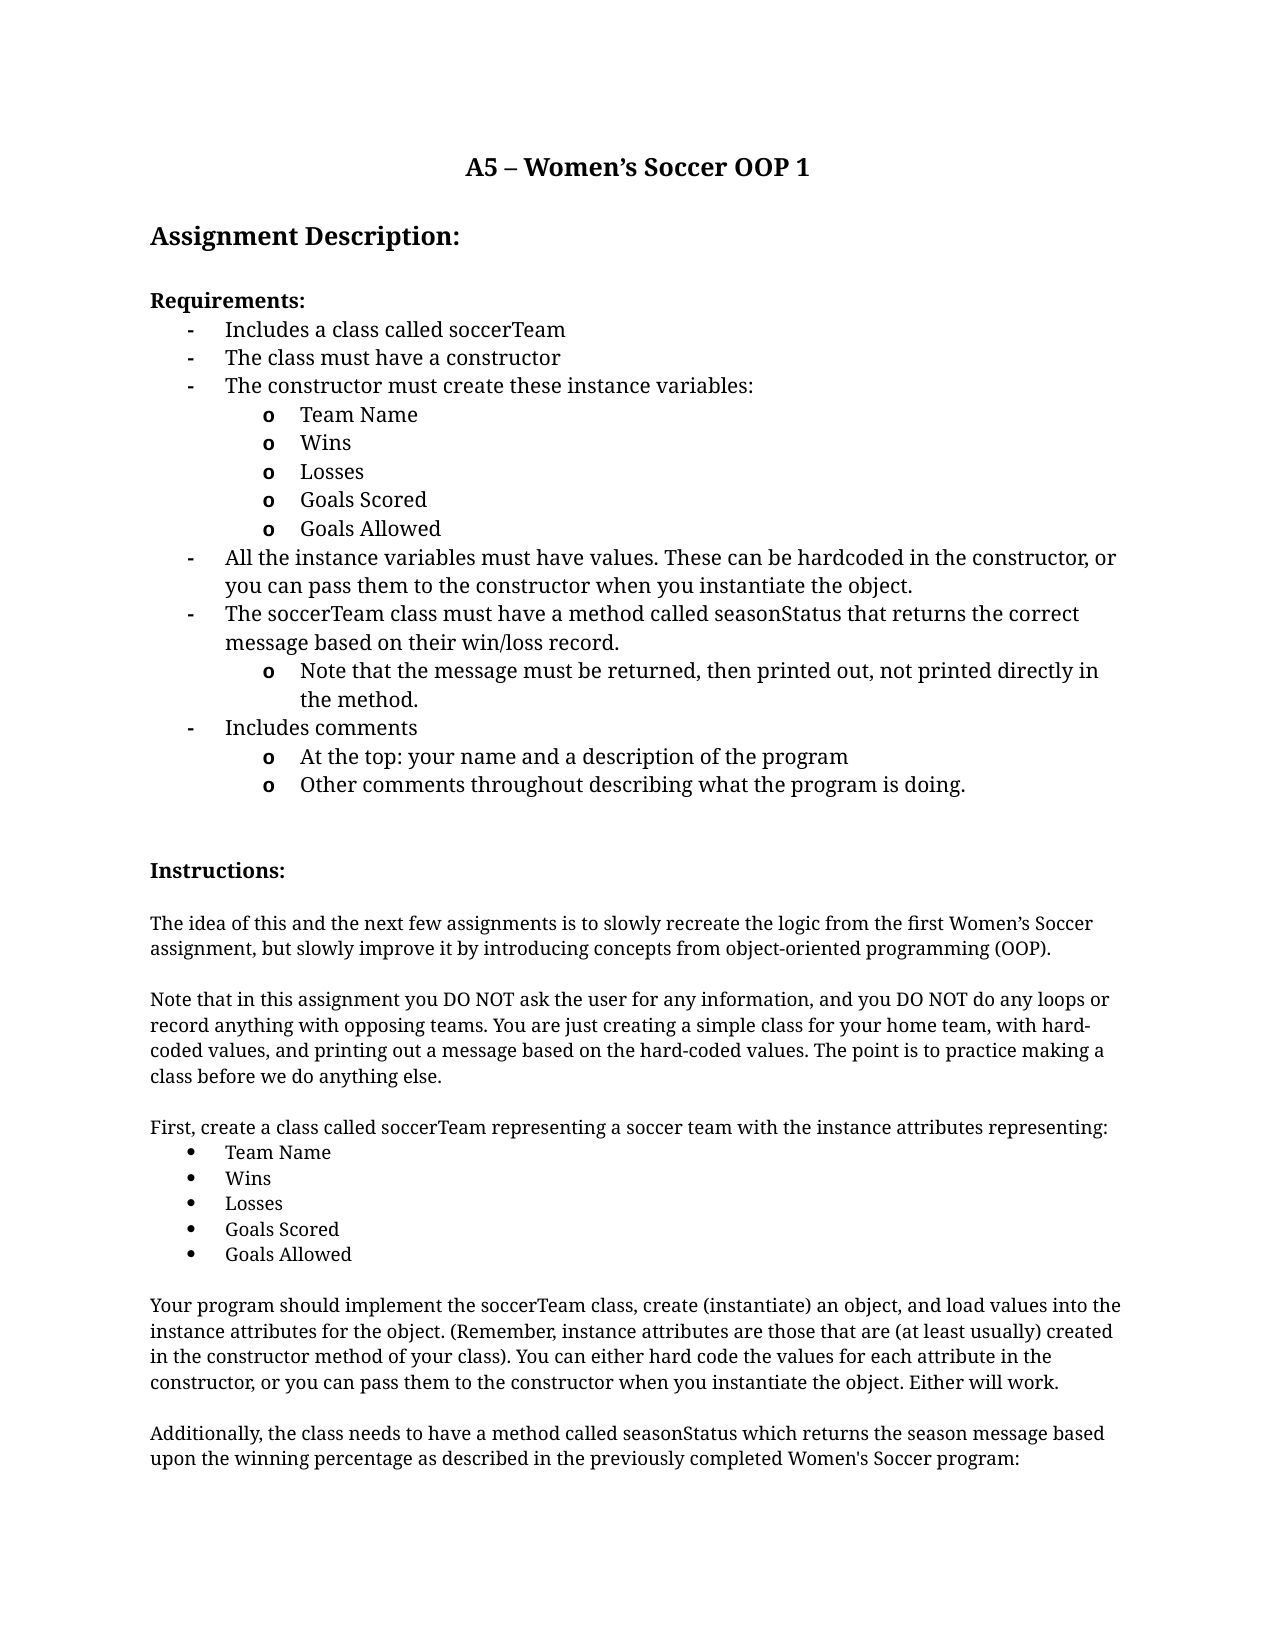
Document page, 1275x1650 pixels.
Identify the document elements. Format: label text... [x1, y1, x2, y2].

text The idea of this and the next few assignments is to slowly recreate the logic from the first Women’s Soccer assignment, but slowly improve it by introducing concepts from object-oriented programming (OOP). [150, 910, 1125, 961]
list Goals Allowed [187, 1242, 1125, 1267]
list Note that the message must be returned, then printed out, not printed directly in the method. [262, 656, 1125, 713]
text Additionally, the class needs to have a method called seasonStatus which returns the season message based upon the winning percentage as described in the previously completed Women's Soccer program: [150, 1420, 1125, 1471]
text First, create a class called soccerTeam representing a soccer team with the instance attributes representing: [150, 1114, 1125, 1139]
list The soccerTeam class must have a method called seasonStatus that returns the correct message based on their win/loss record. [187, 599, 1125, 656]
list Goals Scored [262, 486, 1125, 514]
text Note that in this assignment you DO NOT ask the user for any information, and you DO NOT do any loops or record anything with opposing teams. You are just creating a simple class for your home team, with hard-coded values, and printing out a message based on the hard-coded values. The point is to practice making a class before we do anything else. [150, 986, 1125, 1088]
text A5 – Women’s Soccer OOP 1 [150, 150, 1125, 184]
list Includes comments [187, 713, 1125, 742]
list Includes a class called soccerTeam [187, 315, 1125, 343]
list At the top: your name and a description of the program [262, 742, 1125, 770]
list The class must have a constructor [187, 343, 1125, 372]
list Losses [262, 457, 1125, 486]
text Requirements: [150, 286, 1125, 315]
list Team Name [262, 400, 1125, 428]
text Assignment Description: [150, 218, 1125, 252]
list Goals Scored [187, 1216, 1125, 1242]
list The constructor must create these instance variables: [187, 372, 1125, 400]
list Other comments throughout describing what the program is doing. [262, 770, 1125, 799]
text Your program should implement the soccerTeam class, create (instantiate) an object, and load values into the instance attributes for the object. (Remember, instance attributes are those that are (at least usually) created in the constructor method of your class). You can either hard code the values for each attribute in the constructor, or you can pass them to the constructor when you instantiate the object. Either will work. [150, 1293, 1125, 1395]
list Team Name [187, 1139, 1125, 1165]
list All the instance variables must have values. These can be hardcoded in the constructor, or you can pass them to the constructor when you instantiate the object. [187, 543, 1125, 599]
text Instructions: [150, 856, 1125, 884]
list Wins [262, 428, 1125, 457]
list Losses [187, 1191, 1125, 1216]
list Goals Allowed [262, 514, 1125, 543]
list Wins [187, 1165, 1125, 1191]
